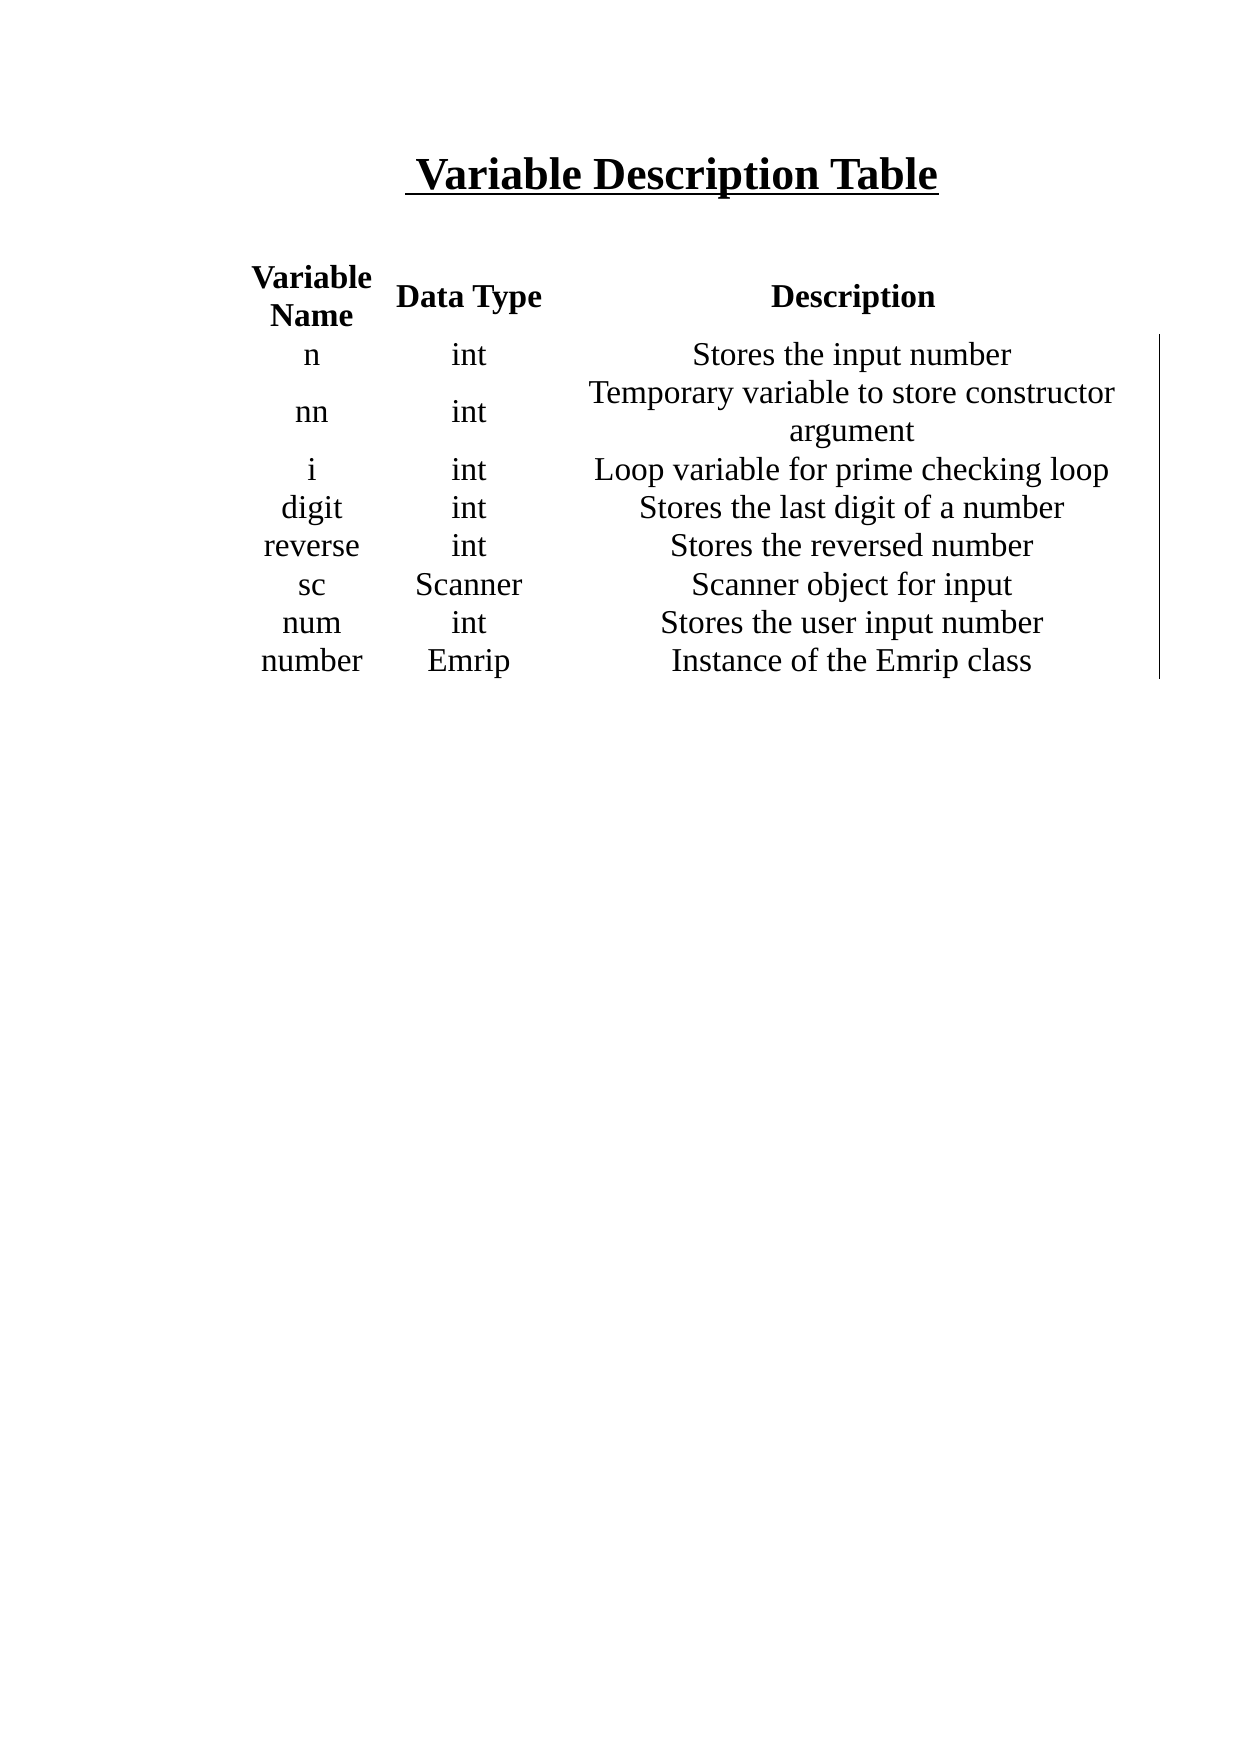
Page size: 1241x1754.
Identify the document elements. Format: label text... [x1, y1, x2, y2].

table_cell Emrip [391, 640, 547, 679]
table_header Description [547, 257, 1159, 334]
table_cell int [391, 525, 547, 564]
table_cell i [233, 449, 391, 487]
table_cell Scanner [391, 564, 547, 602]
table_cell Stores the input number [547, 334, 1159, 372]
table_cell int [391, 602, 547, 640]
table_header Data Type [391, 257, 547, 334]
table_cell int [391, 372, 547, 449]
table_cell reverse [233, 525, 391, 564]
table_cell int [391, 334, 547, 372]
table_cell Instance of the Emrip class [547, 640, 1159, 679]
table_cell number [233, 640, 391, 679]
table_cell nn [233, 372, 391, 449]
text Variable Description Table [233, 147, 1148, 199]
table_cell Stores the user input number [547, 602, 1159, 640]
table_cell digit [233, 487, 391, 525]
table_header Variable Name [233, 257, 391, 334]
table_cell Stores the reversed number [547, 525, 1159, 564]
table_cell int [391, 487, 547, 525]
table_cell Temporary variable to store constructor argument [547, 372, 1159, 449]
table_cell Scanner object for input [547, 564, 1159, 602]
table_cell sc [233, 564, 391, 602]
table_cell int [391, 449, 547, 487]
table_cell n [233, 334, 391, 372]
table_cell Loop variable for prime checking loop [547, 449, 1159, 487]
table_cell Stores the last digit of a number [547, 487, 1159, 525]
table_cell num [233, 602, 391, 640]
